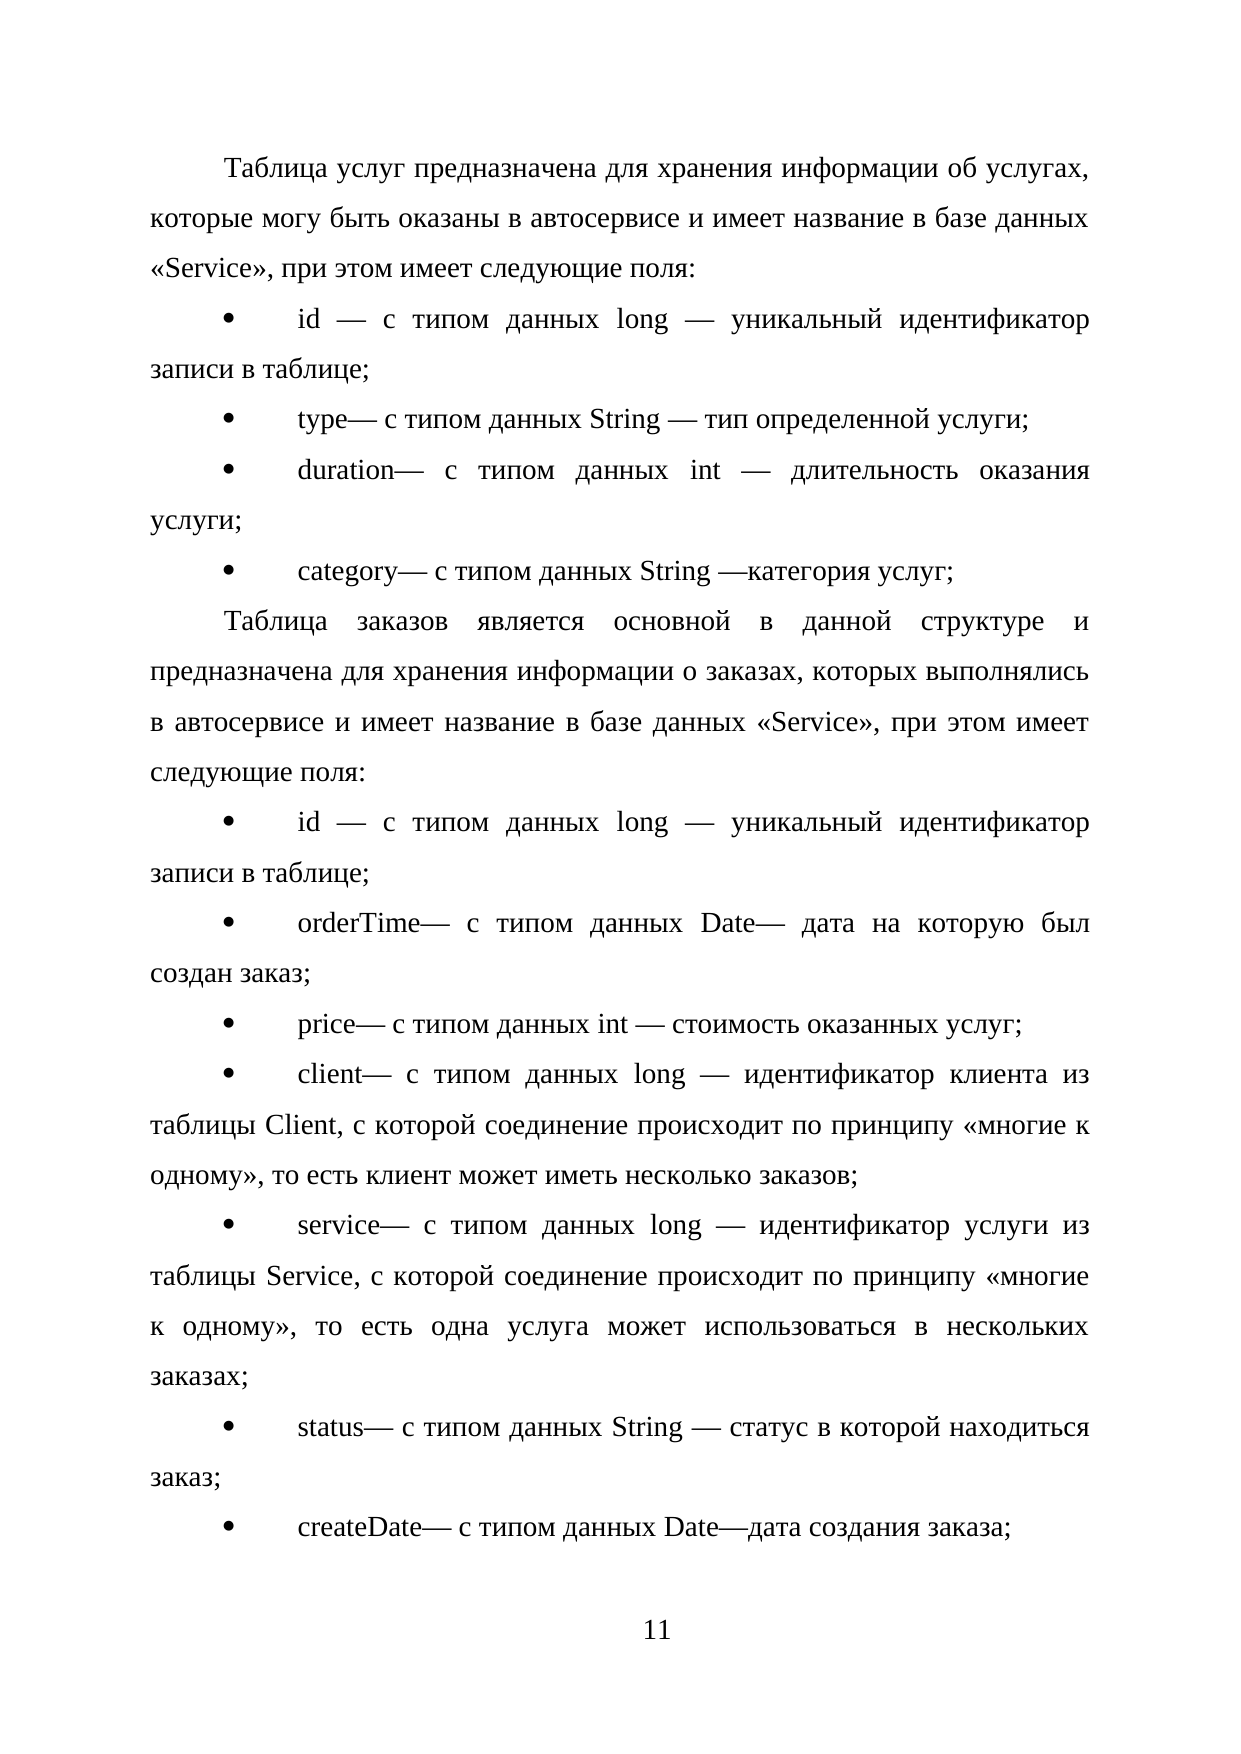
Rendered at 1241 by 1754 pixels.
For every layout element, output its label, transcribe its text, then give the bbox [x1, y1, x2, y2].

list createDate— с типом данных Date—дата создания заказа; [150, 1509, 1090, 1543]
list status— с типом данных String — статус в которой находиться заказ; [150, 1409, 1090, 1493]
list id — с типом данных long — уникальный идентификатор записи в таблице; [150, 804, 1090, 888]
list id — с типом данных long — уникальный идентификатор записи в таблице; [150, 301, 1090, 385]
text Таблица заказов является основной в данной структуре и предназначена для хранения информации о заказах, которых выполнялись в автосервисе и имеет название в базе данных «Service», при этом имеет следующие поля: [150, 603, 1090, 788]
list service— с типом данных long — идентификатор услуги из таблицы Service, с которой соединение происходит по принципу «многие к одному», то есть одна услуга может использоваться в нескольких заказах; [150, 1207, 1090, 1392]
list duration— с типом данных int — длительность оказания услуги; [150, 452, 1090, 536]
list client— с типом данных long — идентификатор клиента из таблицы Client, с которой соединение происходит по принципу «многие к одному», то есть клиент может иметь несколько заказов; [150, 1056, 1090, 1191]
list orderTime— с типом данных Date— дата на которую был создан заказ; [150, 905, 1090, 989]
list type— с типом данных String — тип определенной услуги; [150, 402, 1090, 435]
list category— с типом данных String —категория услуг; [150, 553, 1090, 586]
list price— с типом данных int — стоимость оказанных услуг; [150, 1006, 1090, 1039]
text Таблица услуг предназначена для хранения информации об услугах, которые могу быть оказаны в автосервисе и имеет название в базе данных «Service», при этом имеет следующие поля: [150, 150, 1090, 284]
